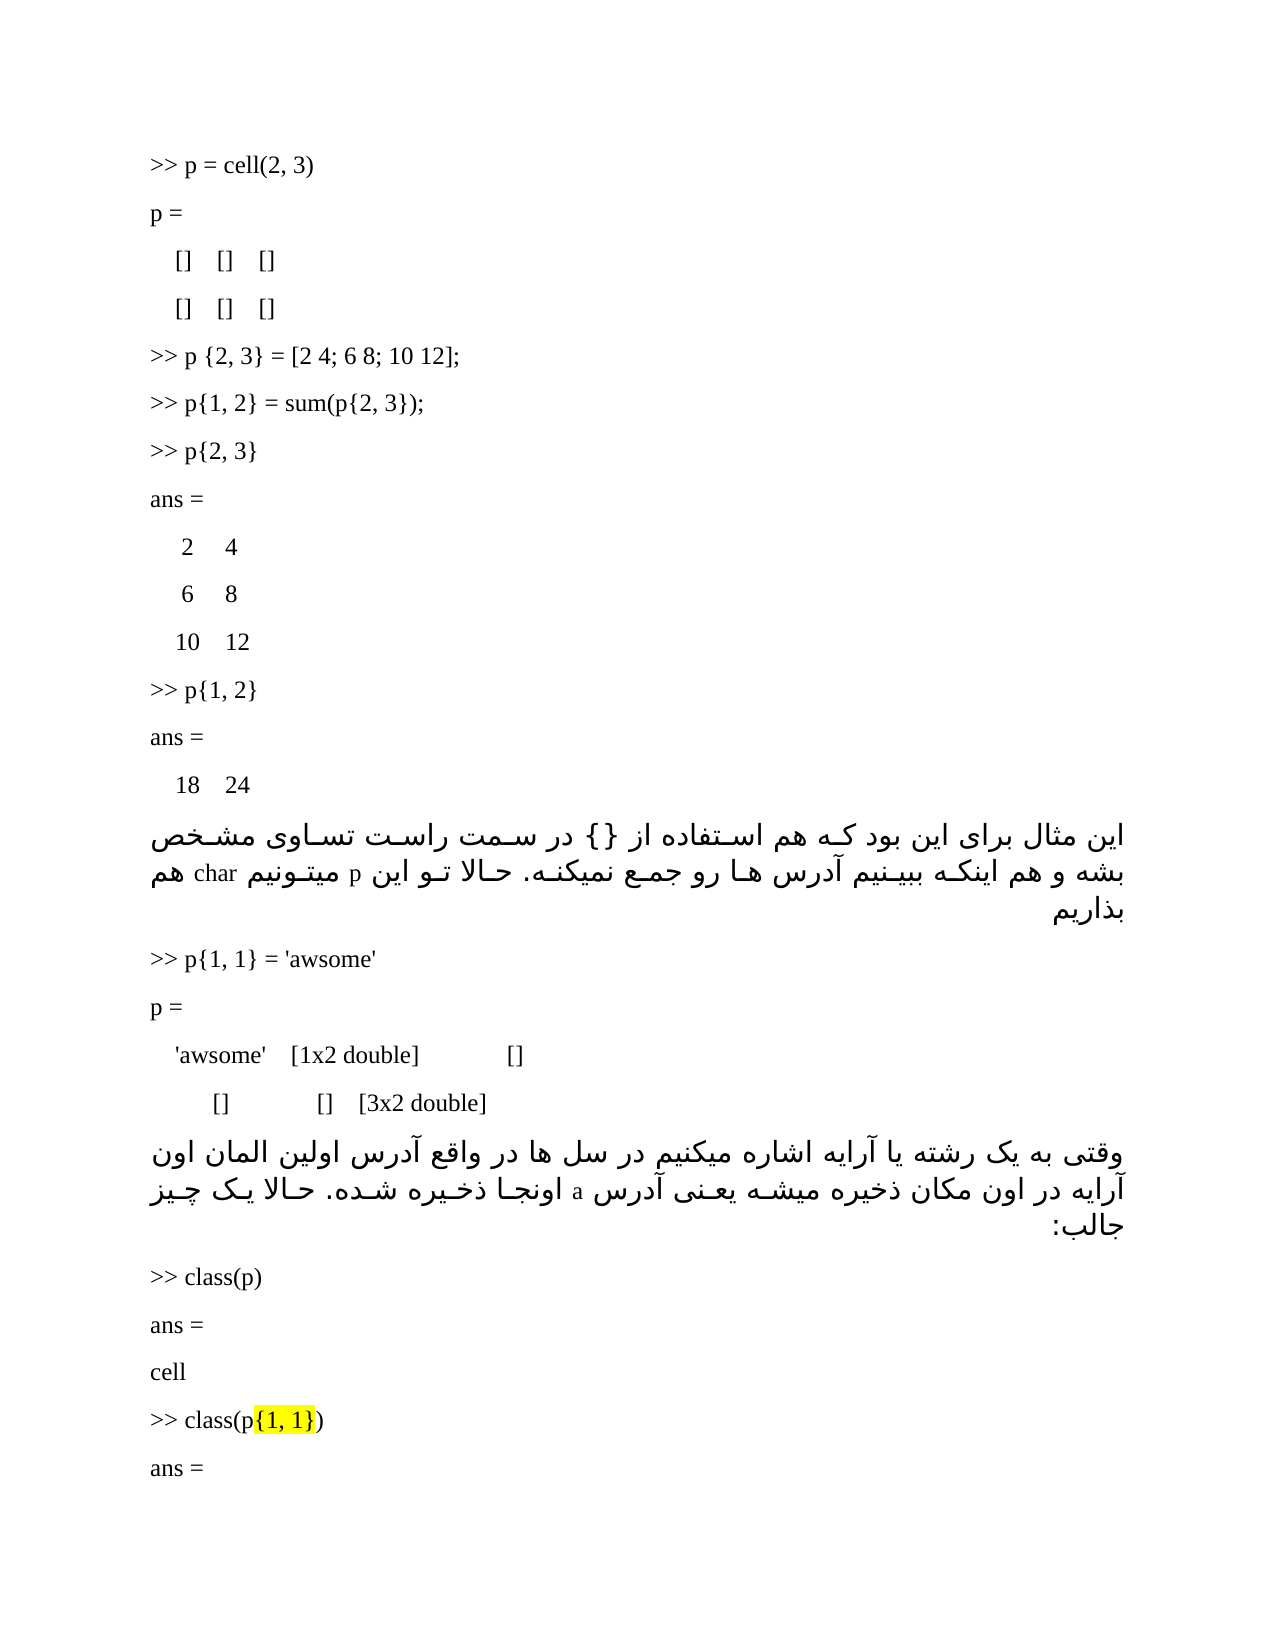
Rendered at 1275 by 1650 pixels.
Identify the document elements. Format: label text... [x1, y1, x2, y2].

text وقتی به یک رشته یا آرایه اشاره میکنیم در سل ها در واقع آدرس اولین المان اون آرایه در اون مکان ذخیره میشه یعنی آدرس a اونجا ذخیره شده. حالا یک چیز جالب: [150, 1135, 1125, 1243]
text p = [150, 198, 1125, 226]
text >> class(p) [150, 1262, 1125, 1291]
text >> p = cell(2, 3) [150, 150, 1125, 179]
text 10 12 [150, 627, 1125, 656]
text 18 24 [150, 770, 1125, 799]
text >> class(p{1, 1}) [315, 1405, 1125, 1434]
text >> class(p{1, 1}) [150, 1405, 254, 1434]
text 'awsome' [1x2 double] [] [150, 1040, 1125, 1069]
text >> p{2, 3} [150, 436, 1125, 465]
text ans = [150, 484, 1125, 513]
text >> p {2, 3} = [2 4; 6 8; 10 12]; [150, 341, 1125, 369]
text ans = [150, 1310, 1125, 1338]
text 2 4 [150, 532, 1125, 560]
text 6 8 [150, 579, 1125, 608]
text این مثال برای این بود که هم استفاده از {} در سمت راست تساوی مشخص بشه و هم اینکه ببینیم آدرس ها رو جمع نمیکنه. حالا تو این p میتونیم char هم بذاریم [150, 818, 1125, 925]
text >> p{1, 2} = sum(p{2, 3}); [150, 388, 1125, 417]
text cell [150, 1357, 1125, 1386]
text [] [] [] [150, 293, 1125, 322]
text ans = [150, 722, 1125, 751]
text ans = [150, 1453, 1125, 1482]
text p = [150, 992, 1125, 1021]
text [] [] [] [150, 245, 1125, 274]
text >> p{1, 2} [150, 675, 1125, 703]
text [] [] [3x2 double] [150, 1088, 1125, 1116]
text >> p{1, 1} = 'awsome' [150, 944, 1125, 973]
